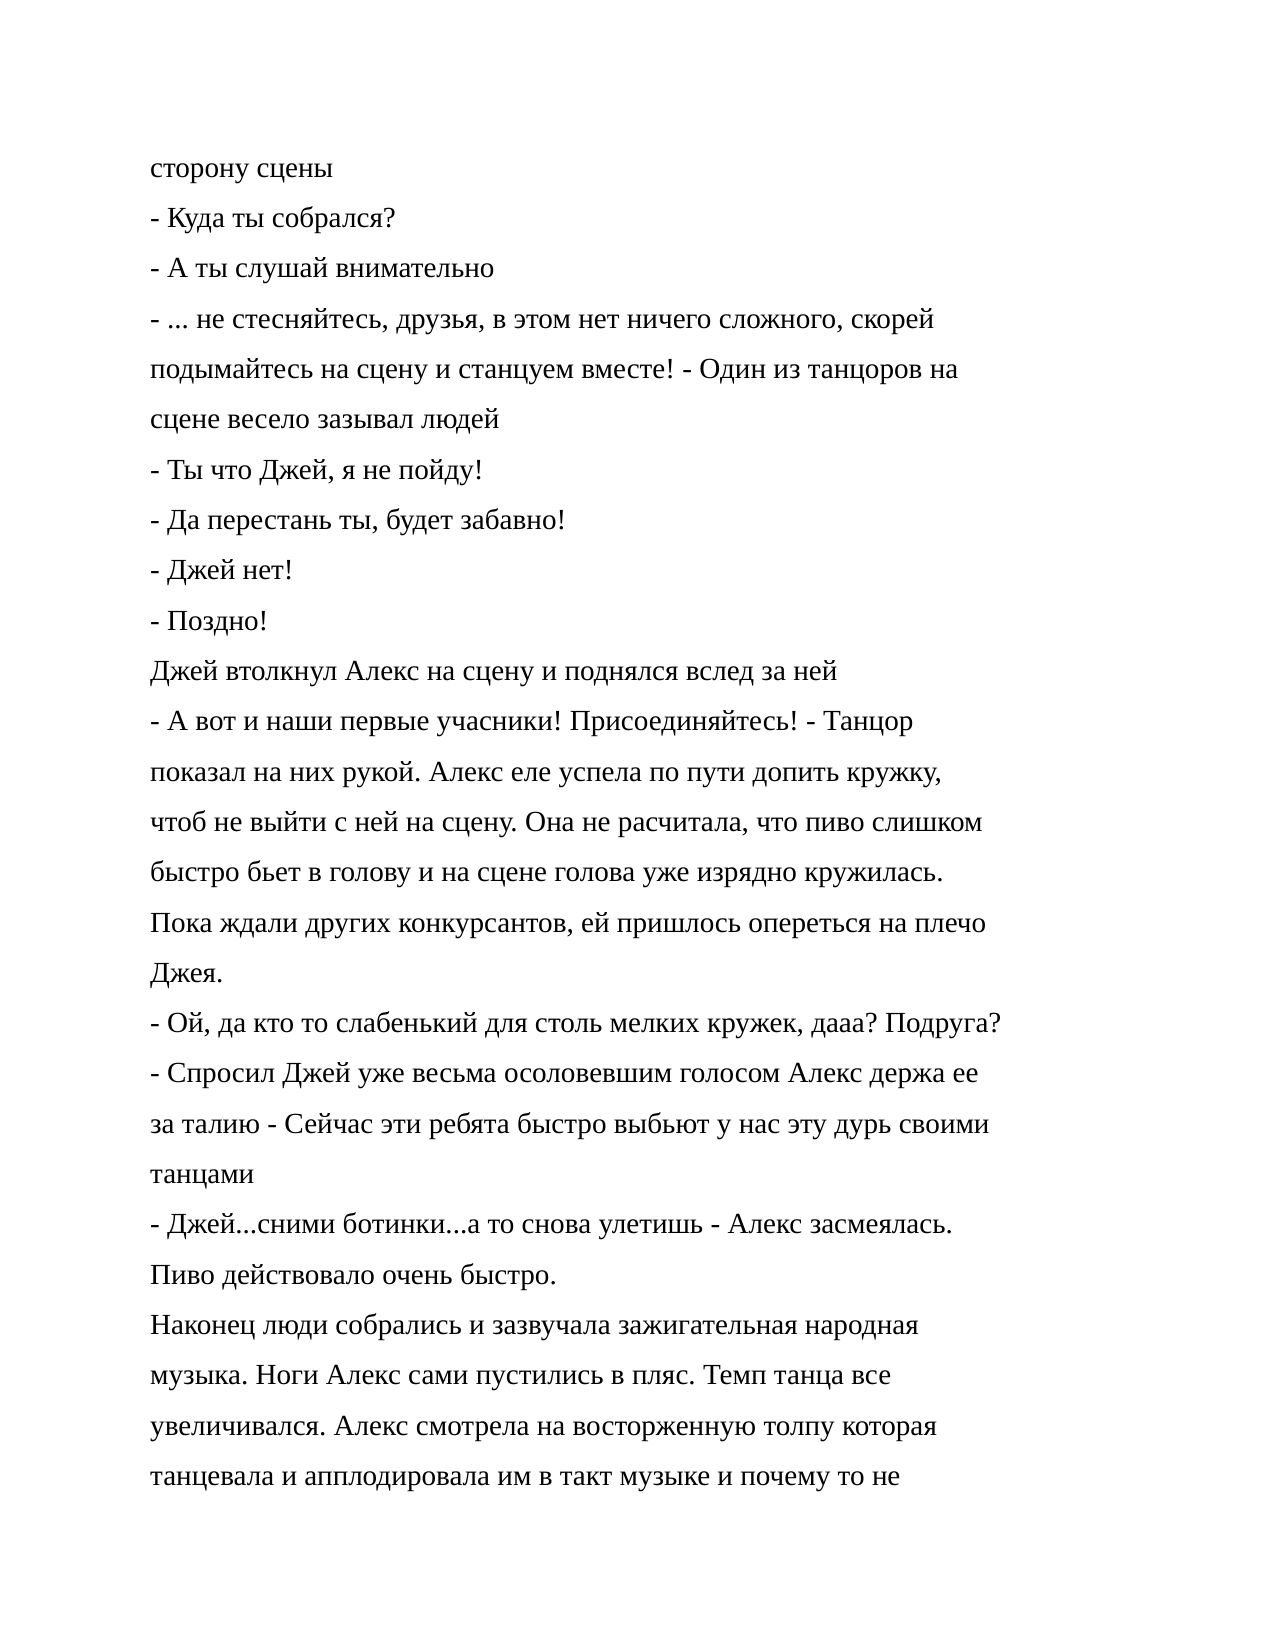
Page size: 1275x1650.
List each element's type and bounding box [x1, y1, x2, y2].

text [150, 150, 1005, 1492]
